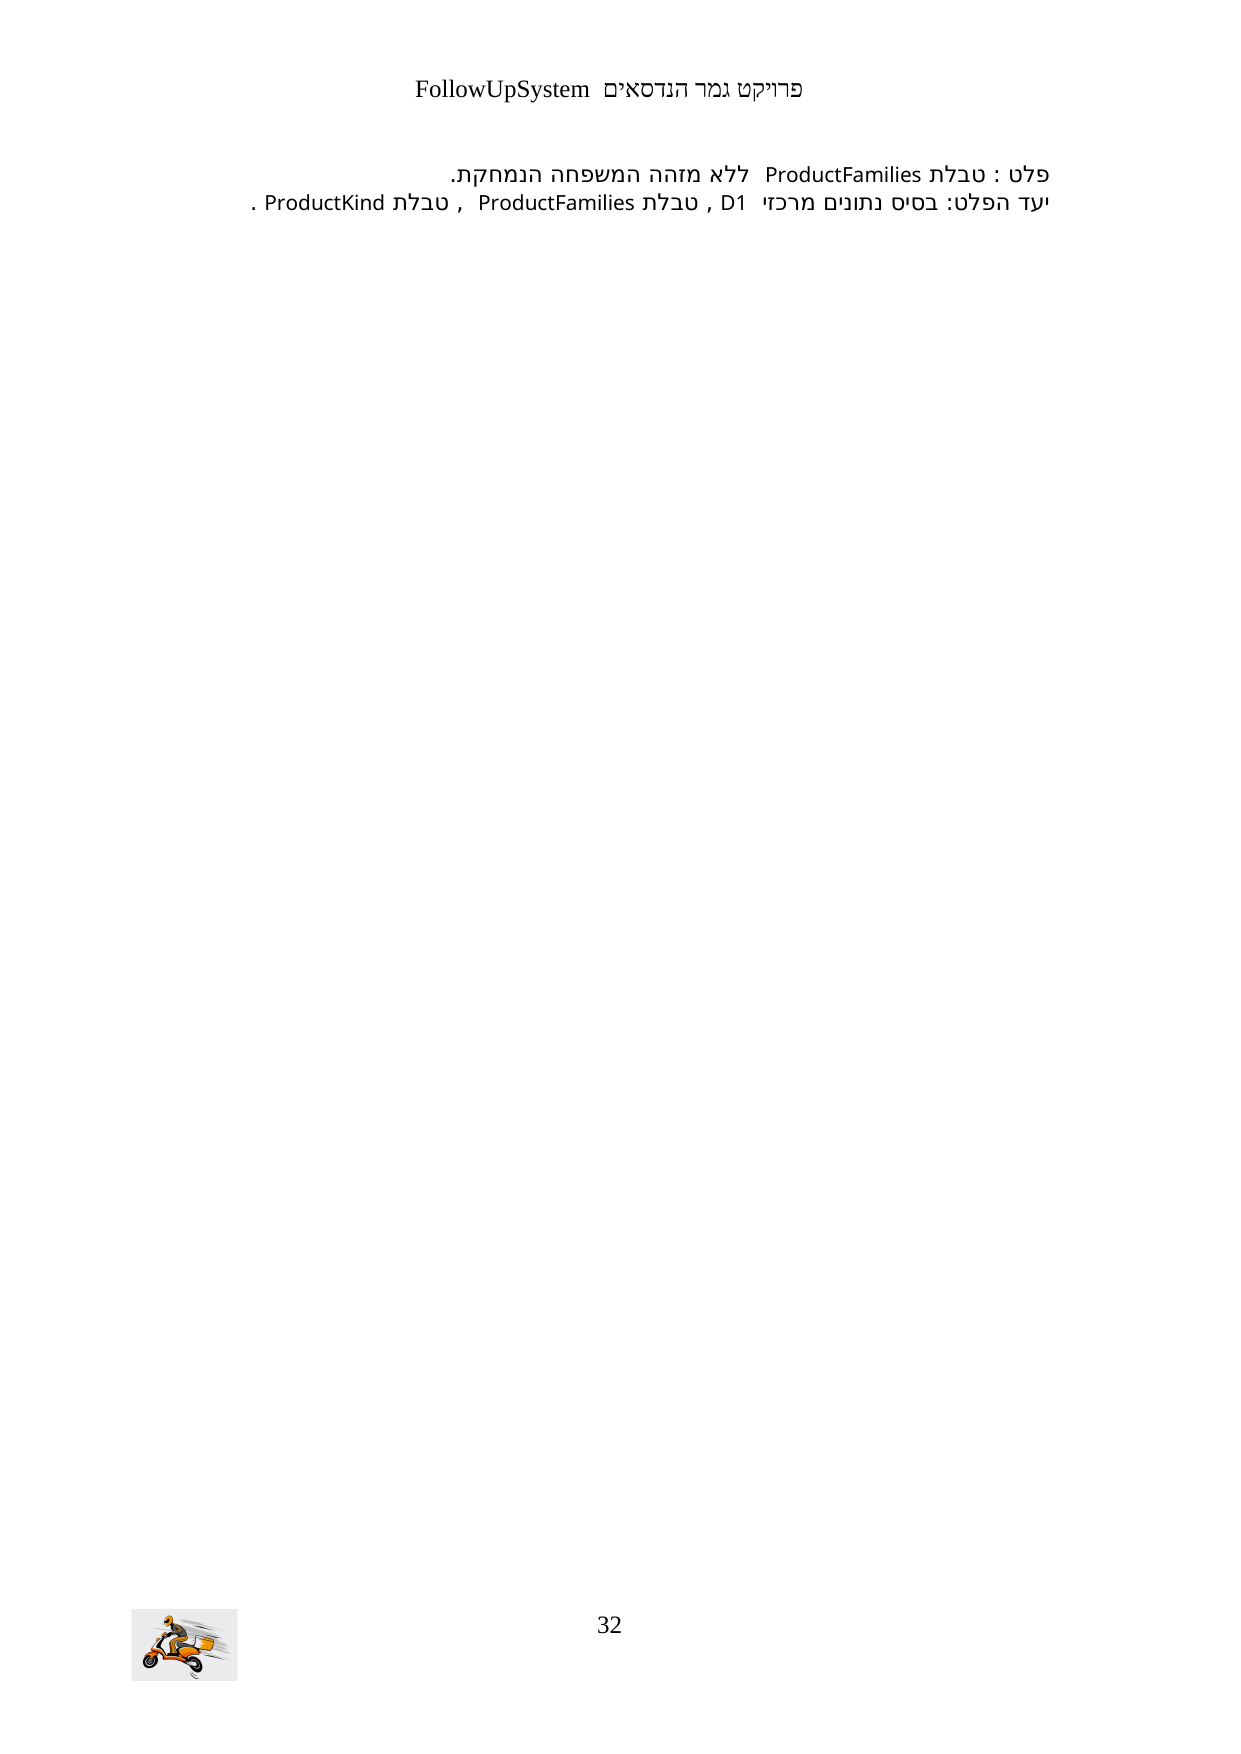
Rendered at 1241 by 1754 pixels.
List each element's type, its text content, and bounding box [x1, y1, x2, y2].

picture [131, 1609, 238, 1681]
text פלט : טבלת ProductFamilies ללא מזהה המשפחה הנמחקת. [131, 160, 1050, 188]
text יעד הפלט: בסיס נתונים מרכזי D1 , טבלת ProductFamilies , טבלת ProductKind . [131, 188, 1050, 217]
